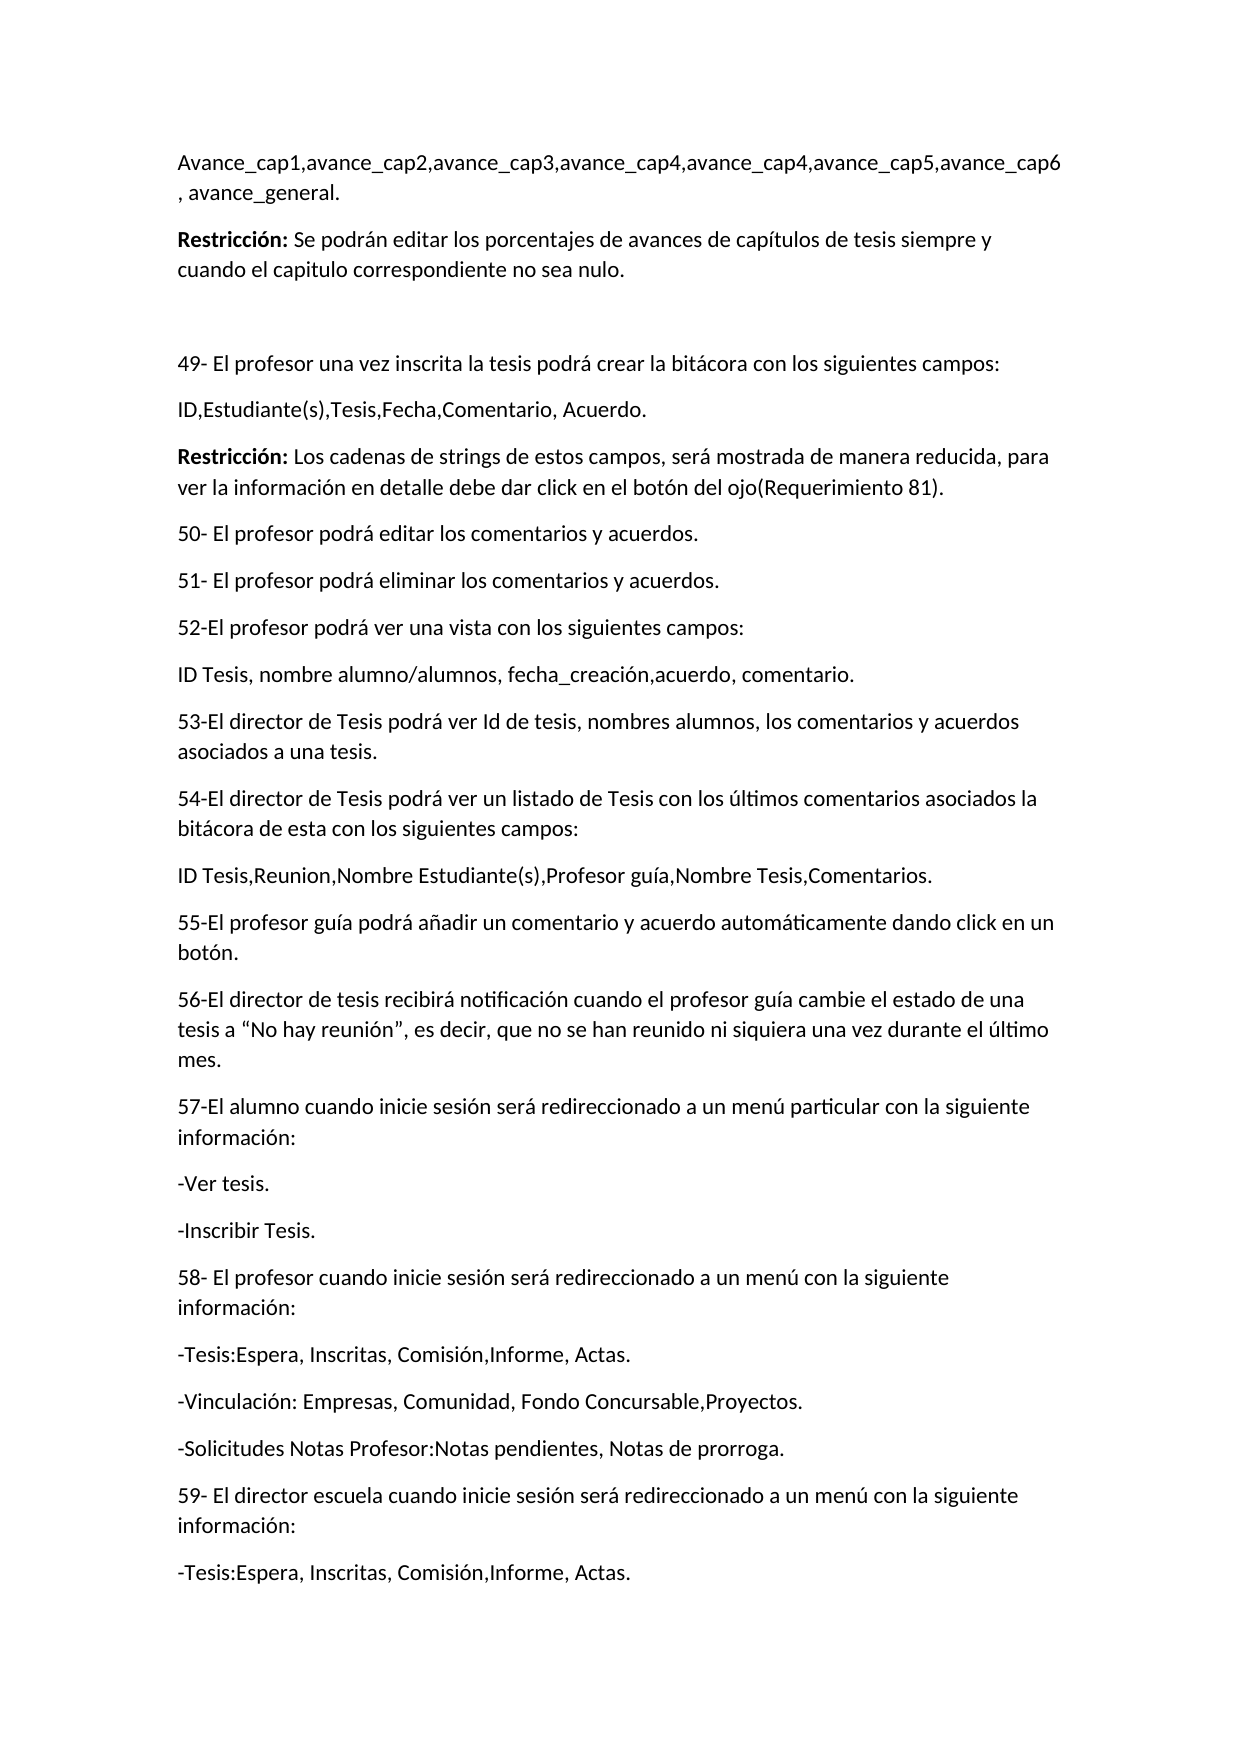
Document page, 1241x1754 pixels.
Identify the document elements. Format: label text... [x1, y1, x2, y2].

text 59- El director escuela cuando inicie sesión será redireccionado a un menú con la siguiente información: [177, 1481, 1063, 1539]
text -Tesis:Espera, Inscritas, Comisión,Informe, Actas. [177, 1558, 1063, 1586]
text Restricción: Los cadenas de strings de estos campos, será mostrada de manera reducida, para ver la información en detalle debe dar click en el botón del ojo(Requerimiento 81). [177, 442, 1063, 501]
text 57-El alumno cuando inicie sesión será redireccionado a un menú particular con la siguiente información: [177, 1092, 1063, 1151]
text Avance_cap1,avance_cap2,avance_cap3,avance_cap4,avance_cap4,avance_cap5,avance_cap6, avance_general. [177, 148, 1063, 206]
text 49- El profesor una vez inscrita la tesis podrá crear la bitácora con los siguientes campos: [177, 349, 1063, 377]
text 51- El profesor podrá eliminar los comentarios y acuerdos. [177, 566, 1063, 594]
text 50- El profesor podrá editar los comentarios y acuerdos. [177, 519, 1063, 547]
text -Tesis:Espera, Inscritas, Comisión,Informe, Actas. [177, 1340, 1063, 1368]
text 53-El director de Tesis podrá ver Id de tesis, nombres alumnos, los comentarios y acuerdos asociados a una tesis. [177, 707, 1063, 765]
text 55-El profesor guía podrá añadir un comentario y acuerdo automáticamente dando click en un botón. [177, 908, 1063, 966]
text -Inscribir Tesis. [177, 1216, 1063, 1244]
text -Ver tesis. [177, 1169, 1063, 1197]
text ID Tesis, nombre alumno/alumnos, fecha_creación,acuerdo, comentario. [177, 660, 1063, 688]
text 52-El profesor podrá ver una vista con los siguientes campos: [177, 613, 1063, 641]
text -Vinculación: Empresas, Comunidad, Fondo Concursable,Proyectos. [177, 1387, 1063, 1415]
text -Solicitudes Notas Profesor:Notas pendientes, Notas de prorroga. [177, 1434, 1063, 1462]
text ID,Estudiante(s),Tesis,Fecha,Comentario, Acuerdo. [177, 396, 1063, 423]
text 56-El director de tesis recibirá notificación cuando el profesor guía cambie el estado de una tesis a “No hay reunión”, es decir, que no se han reunido ni siquiera una vez durante el último mes. [177, 985, 1063, 1073]
text 54-El director de Tesis podrá ver un listado de Tesis con los últimos comentarios asociados la bitácora de esta con los siguientes campos: [177, 784, 1063, 842]
text ID Tesis,Reunion,Nombre Estudiante(s),Profesor guía,Nombre Tesis,Comentarios. [177, 861, 1063, 889]
text Restricción: Se podrán editar los porcentajes de avances de capítulos de tesis siempre y cuando el capitulo correspondiente no sea nulo. [177, 225, 1063, 283]
text 58- El profesor cuando inicie sesión será redireccionado a un menú con la siguiente información: [177, 1263, 1063, 1321]
